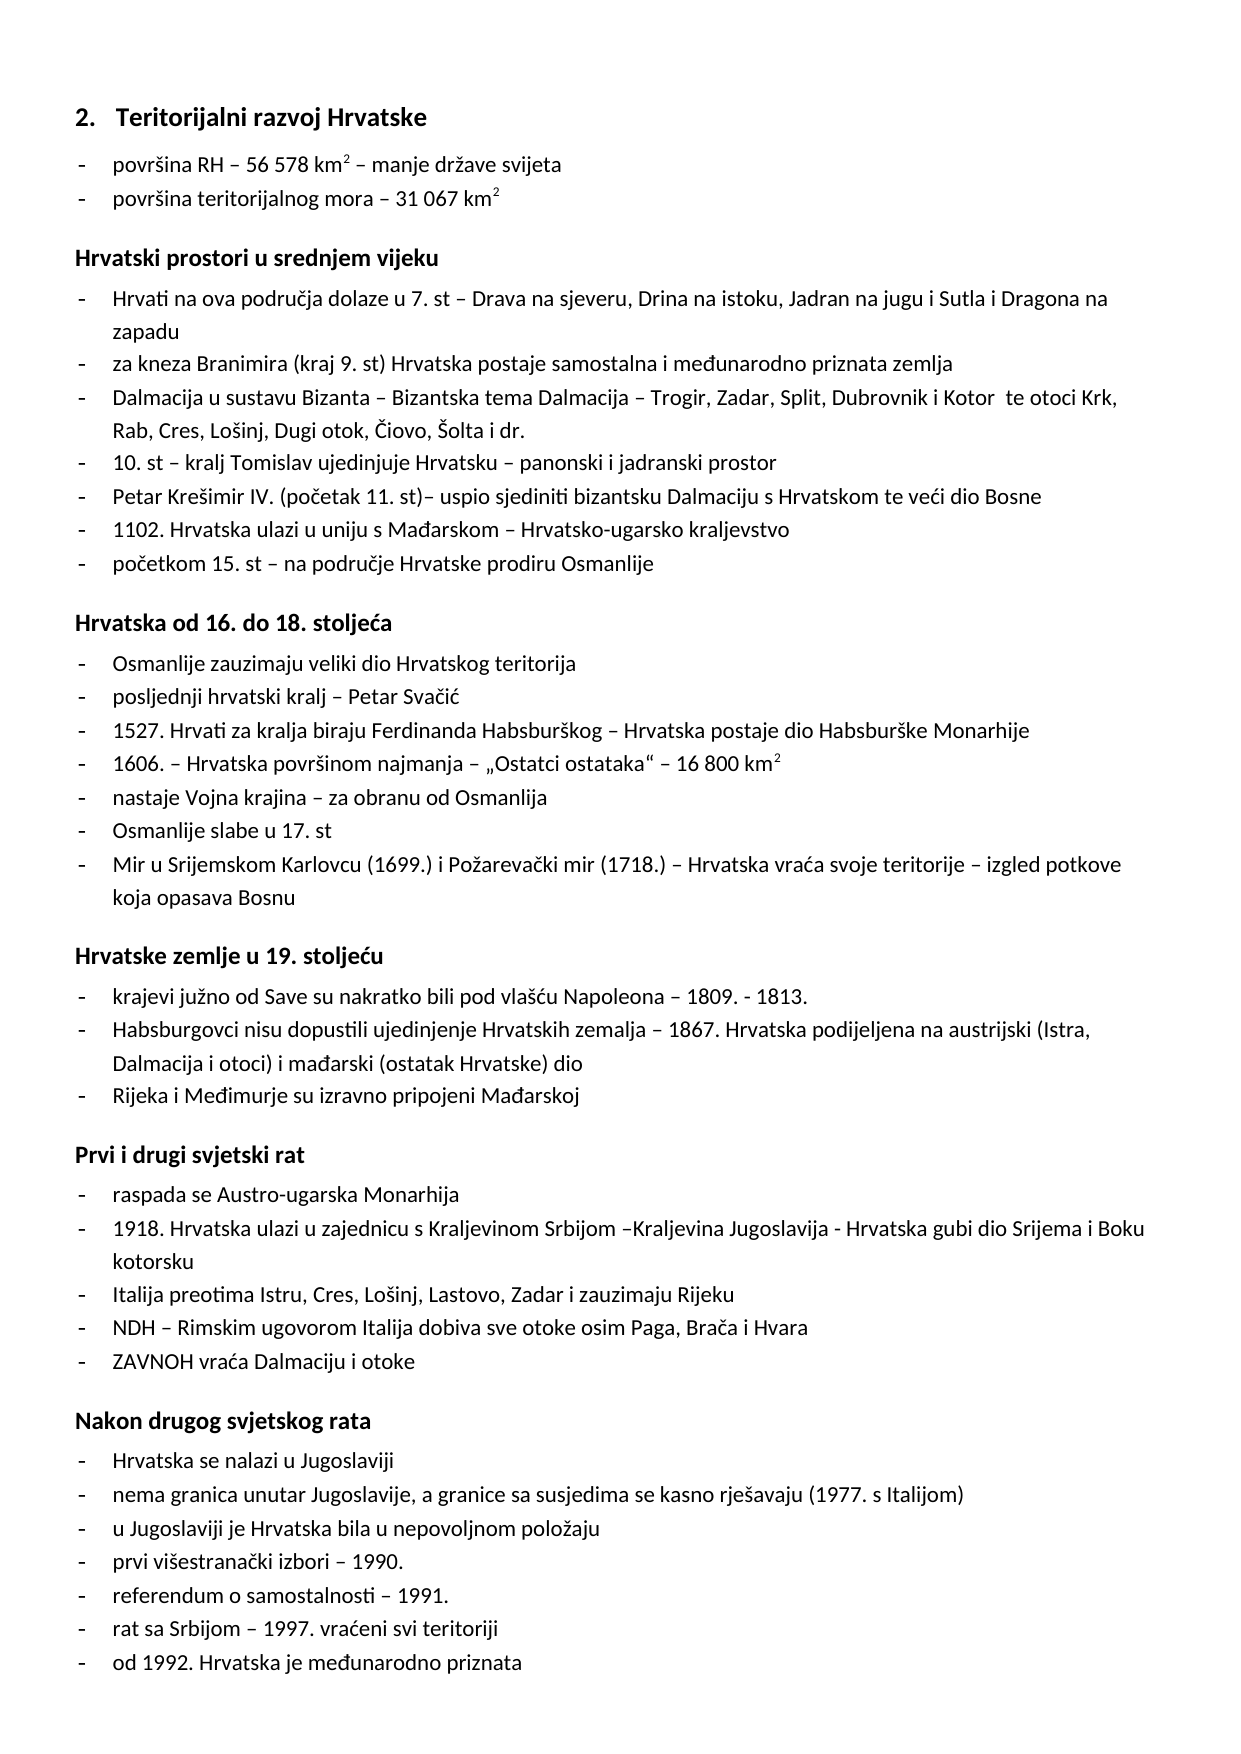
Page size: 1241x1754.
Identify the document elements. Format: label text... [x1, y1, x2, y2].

list ZAVNOH vraća Dalmaciju i otoke [75, 1347, 1165, 1376]
list površina RH – 56 578 km2 – manje države svijeta [75, 150, 1165, 179]
list površina teritorijalnog mora – 31 067 km2 [75, 184, 1165, 213]
list za kneza Branimira (kraj 9. st) Hrvatska postaje samostalna i međunarodno priznata zemlja [75, 349, 1165, 378]
list 1918. Hrvatska ulazi u zajednicu s Kraljevinom Srbijom –Kraljevina Jugoslavija - Hrvatska gubi dio Srijema i Boku kotorsku [75, 1214, 1165, 1276]
list krajevi južno od Save su nakratko bili pod vlašću Napoleona – 1809. - 1813. [75, 982, 1165, 1011]
list Mir u Srijemskom Karlovcu (1699.) i Požarevački mir (1718.) – Hrvatska vraća svoje teritorije – izgled potkove koja opasava Bosnu [75, 850, 1165, 911]
list nastaje Vojna krajina – za obranu od Osmanlija [75, 783, 1165, 812]
list referendum o samostalnosti – 1991. [75, 1581, 1165, 1610]
list 10. st – kralj Tomislav ujedinjuje Hrvatsku – panonski i jadranski prostor [75, 448, 1165, 477]
list Hrvatska se nalazi u Jugoslaviji [75, 1447, 1165, 1476]
list Petar Krešimir IV. (početak 11. st)– uspio sjediniti bizantsku Dalmaciju s Hrvatskom te veći dio Bosne [75, 482, 1165, 511]
list 1527. Hrvati za kralja biraju Ferdinanda Habsburškog – Hrvatska postaje dio Habsburške Monarhije [75, 716, 1165, 745]
list Osmanlije slabe u 17. st [75, 816, 1165, 846]
list od 1992. Hrvatska je međunarodno priznata [75, 1648, 1165, 1677]
subtitle Prvi i drugi svjetski rat [75, 1139, 1165, 1170]
list Italija preotima Istru, Cres, Lošinj, Lastovo, Zadar i zauzimaju Rijeku [75, 1280, 1165, 1309]
list NDH – Rimskim ugovorom Italija dobiva sve otoke osim Paga, Brača i Hvara [75, 1313, 1165, 1342]
list Osmanlije zauzimaju veliki dio Hrvatskog teritorija [75, 649, 1165, 678]
list posljednji hrvatski kralj – Petar Svačić [75, 682, 1165, 711]
list Hrvati na ova područja dolaze u 7. st – Drava na sjeveru, Drina na istoku, Jadran na jugu i Sutla i Dragona na zapadu [75, 284, 1165, 345]
list raspada se Austro-ugarska Monarhija [75, 1181, 1165, 1210]
list prvi višestranački izbori – 1990. [75, 1547, 1165, 1576]
list 1606. – Hrvatska površinom najmanja – „Ostatci ostataka“ – 16 800 km2 [75, 749, 1165, 778]
list Rijeka i Međimurje su izravno pripojeni Mađarskoj [75, 1081, 1165, 1110]
subtitle Nakon drugog svjetskog rata [75, 1405, 1165, 1436]
list početkom 15. st – na područje Hrvatske prodiru Osmanlije [75, 549, 1165, 578]
list rat sa Srbijom – 1997. vraćeni svi teritoriji [75, 1614, 1165, 1643]
list Habsburgovci nisu dopustili ujedinjenje Hrvatskih zemalja – 1867. Hrvatska podijeljena na austrijski (Istra, Dalmacija i otoci) i mađarski (ostatak Hrvatske) dio [75, 1015, 1165, 1077]
subtitle Hrvatski prostori u srednjem vijeku [75, 242, 1165, 273]
subtitle Hrvatska od 16. do 18. stoljeća [75, 607, 1165, 638]
list nema granica unutar Jugoslavije, a granice sa susjedima se kasno rješavaju (1977. s Italijom) [75, 1480, 1165, 1509]
subtitle Teritorijalni razvoj Hrvatske [75, 100, 1165, 133]
subtitle Hrvatske zemlje u 19. stoljeću [75, 941, 1165, 971]
list Dalmacija u sustavu Bizanta – Bizantska tema Dalmacija – Trogir, Zadar, Split, Dubrovnik i Kotor te otoci Krk, Rab, Cres, Lošinj, Dugi otok, Čiovo, Šolta i dr. [75, 383, 1165, 444]
list u Jugoslaviji je Hrvatska bila u nepovoljnom položaju [75, 1514, 1165, 1543]
list 1102. Hrvatska ulazi u uniju s Mađarskom – Hrvatsko-ugarsko kraljevstvo [75, 515, 1165, 544]
